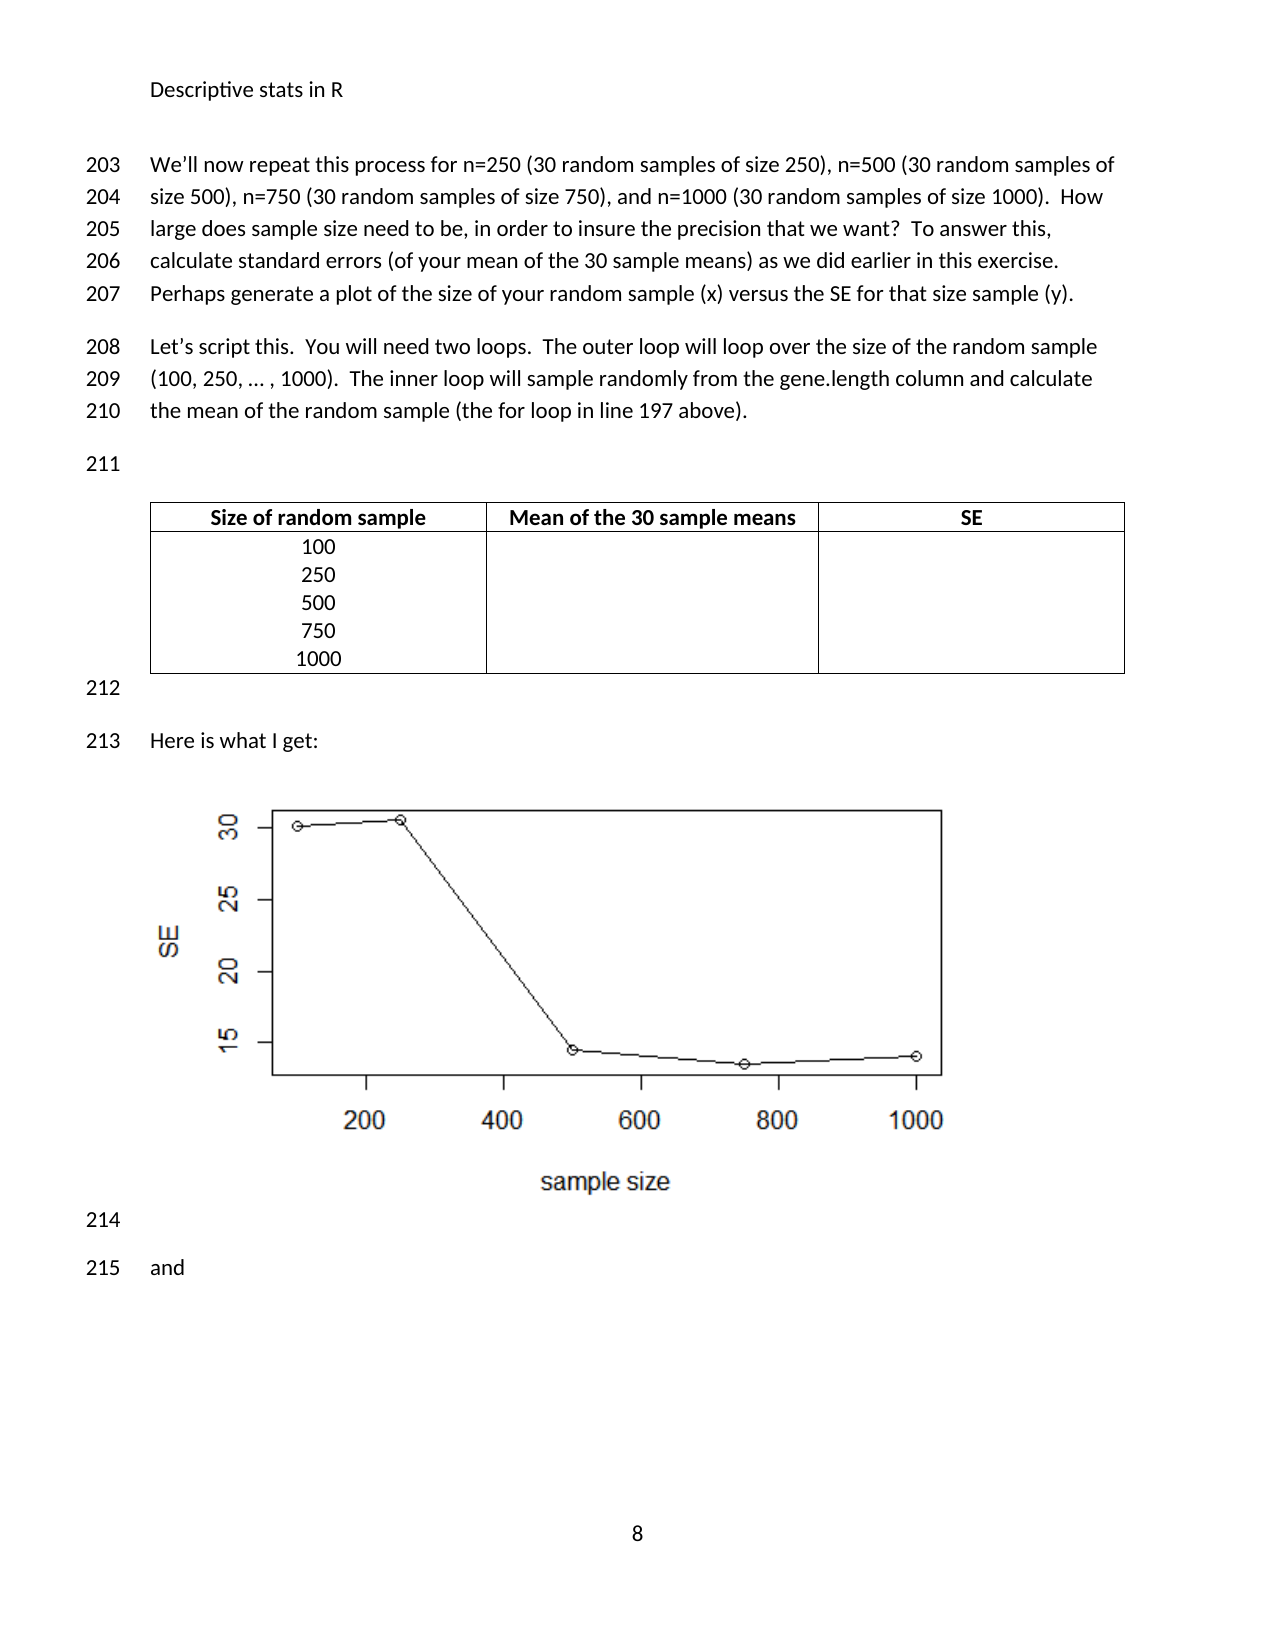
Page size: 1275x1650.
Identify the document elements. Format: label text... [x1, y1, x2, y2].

table_header Size of random sample [151, 503, 486, 531]
table_cell [487, 532, 818, 672]
table_cell 100 250 500 750 1000 [151, 532, 486, 672]
picture [150, 779, 1005, 1228]
table_header Mean of the 30 sample means [487, 503, 818, 531]
text Here is what I get: [150, 726, 1125, 754]
text We’ll now repeat this process for n=250 (30 random samples of size 250), n=500 (30 random samples of size 500), n=750 (30 random samples of size 750), and n=1000 (30 random samples of size 1000). How large does sample size need to be, in order to insure the precision that we want? To answer this, calculate standard errors (of your mean of the 30 sample means) as we did earlier in this exercise. Perhaps generate a plot of the size of your random sample (x) versus the SE for that size sample (y). [150, 150, 1125, 307]
table_cell [819, 532, 1124, 672]
table_header SE [819, 503, 1124, 531]
text and [150, 1253, 1125, 1281]
text Let’s script this. You will need two loops. The outer loop will loop over the size of the random sample (100, 250, … , 1000). The inner loop will sample randomly from the gene.length column and calculate the mean of the random sample (the for loop in line 197 above). [150, 332, 1125, 424]
